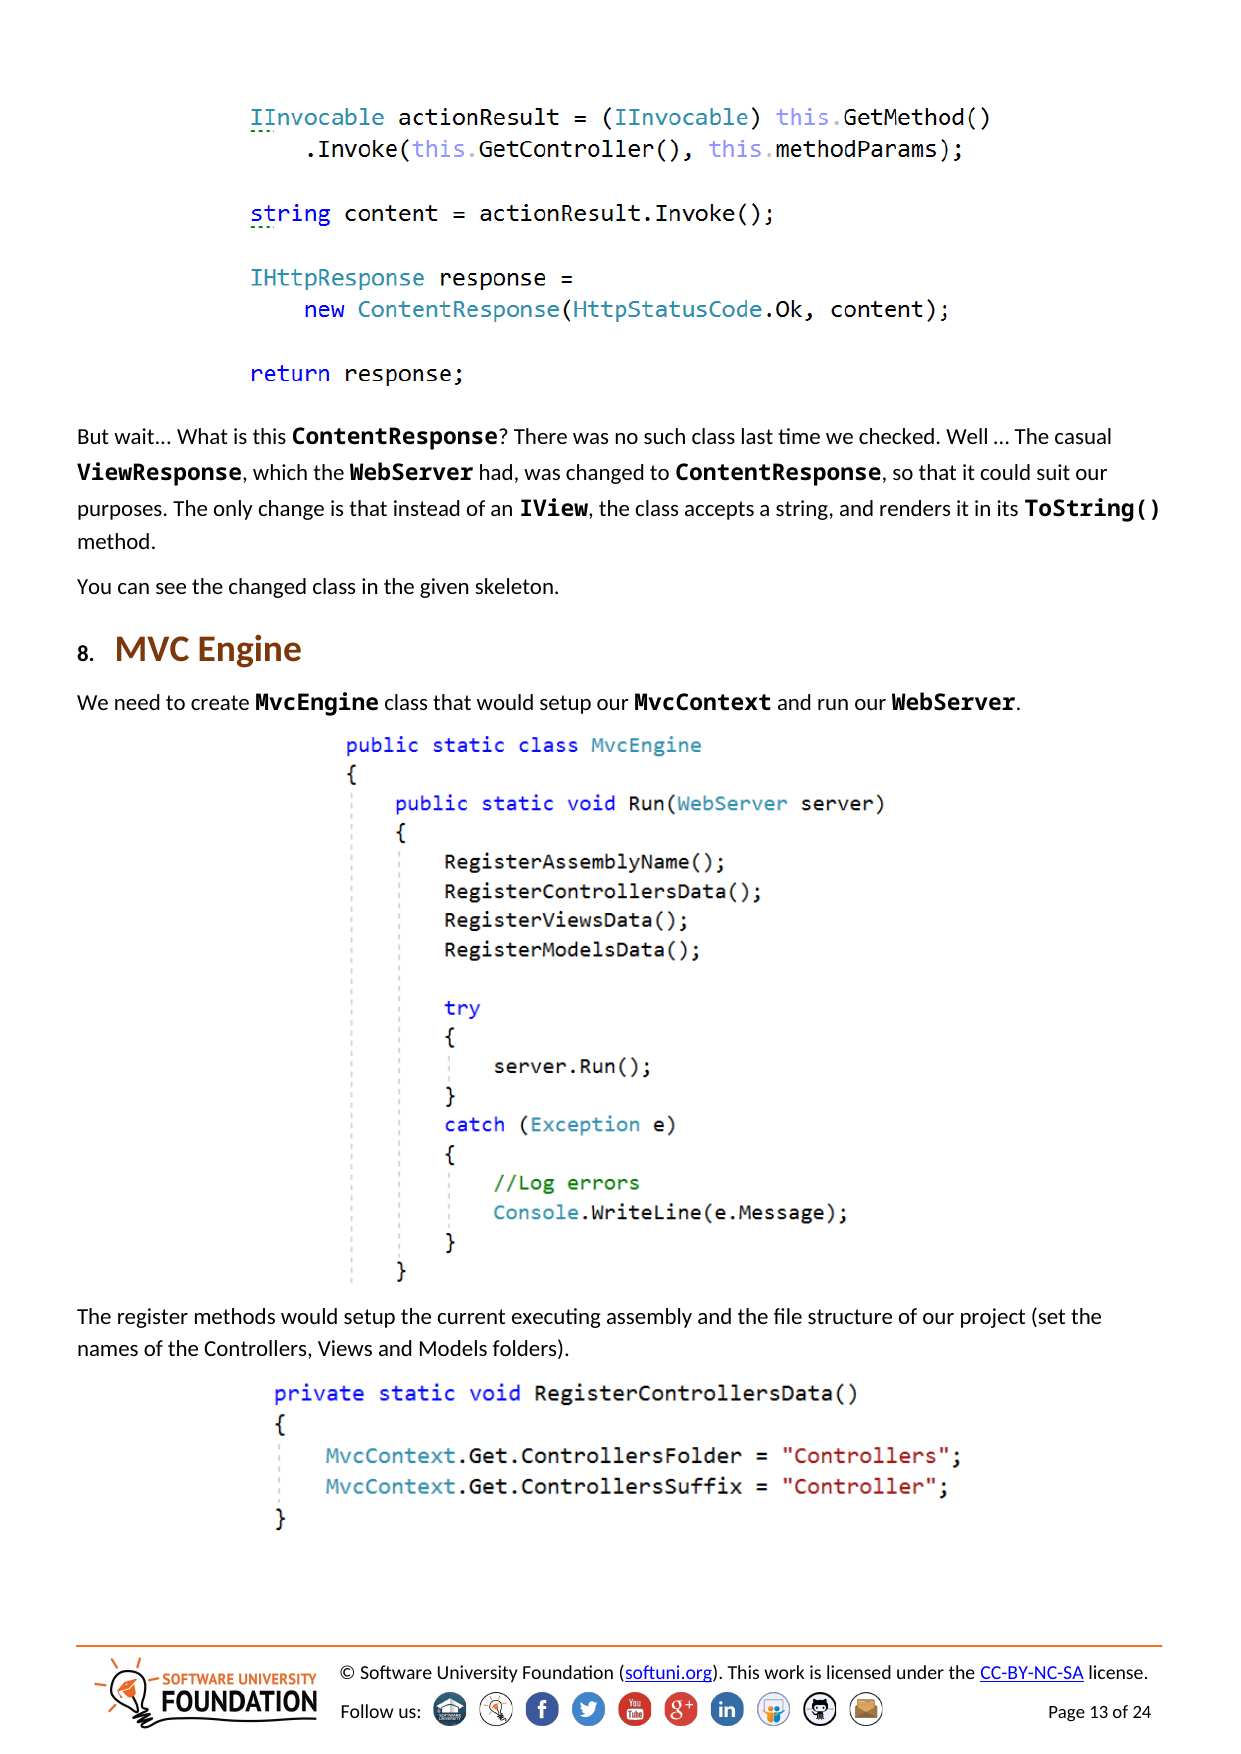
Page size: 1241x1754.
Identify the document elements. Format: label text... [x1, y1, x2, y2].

picture [803, 1692, 837, 1726]
picture [270, 1379, 970, 1537]
picture [433, 1692, 467, 1726]
picture [479, 1692, 513, 1726]
picture [344, 734, 896, 1286]
text We need to create MvcEngine class that would setup our MvcContext and run our WebServer. [77, 686, 1163, 717]
picture [757, 1692, 790, 1726]
text You can see the changed class in the given skeleton. [77, 572, 1163, 600]
picture [525, 1692, 559, 1726]
picture [244, 95, 996, 404]
picture [849, 1692, 883, 1726]
picture [93, 1656, 317, 1729]
picture [664, 1692, 698, 1726]
text But wait... What is this ContentResponse? There was no such class last time we checked. Well … The casual ViewResponse, which the WebServer had, was changed to ContentResponse, so that it could suit our purposes. The only change is that instead of an IView, the class accepts a string, and renders it in its ToString() method. [77, 420, 1163, 556]
picture [618, 1692, 652, 1726]
picture [710, 1692, 744, 1726]
text The register methods would setup the current executing assembly and the file structure of our project (set the names of the Controllers, Views and Models folders). [77, 1302, 1163, 1363]
picture [572, 1692, 605, 1726]
subtitle MVC Engine [77, 625, 1163, 671]
